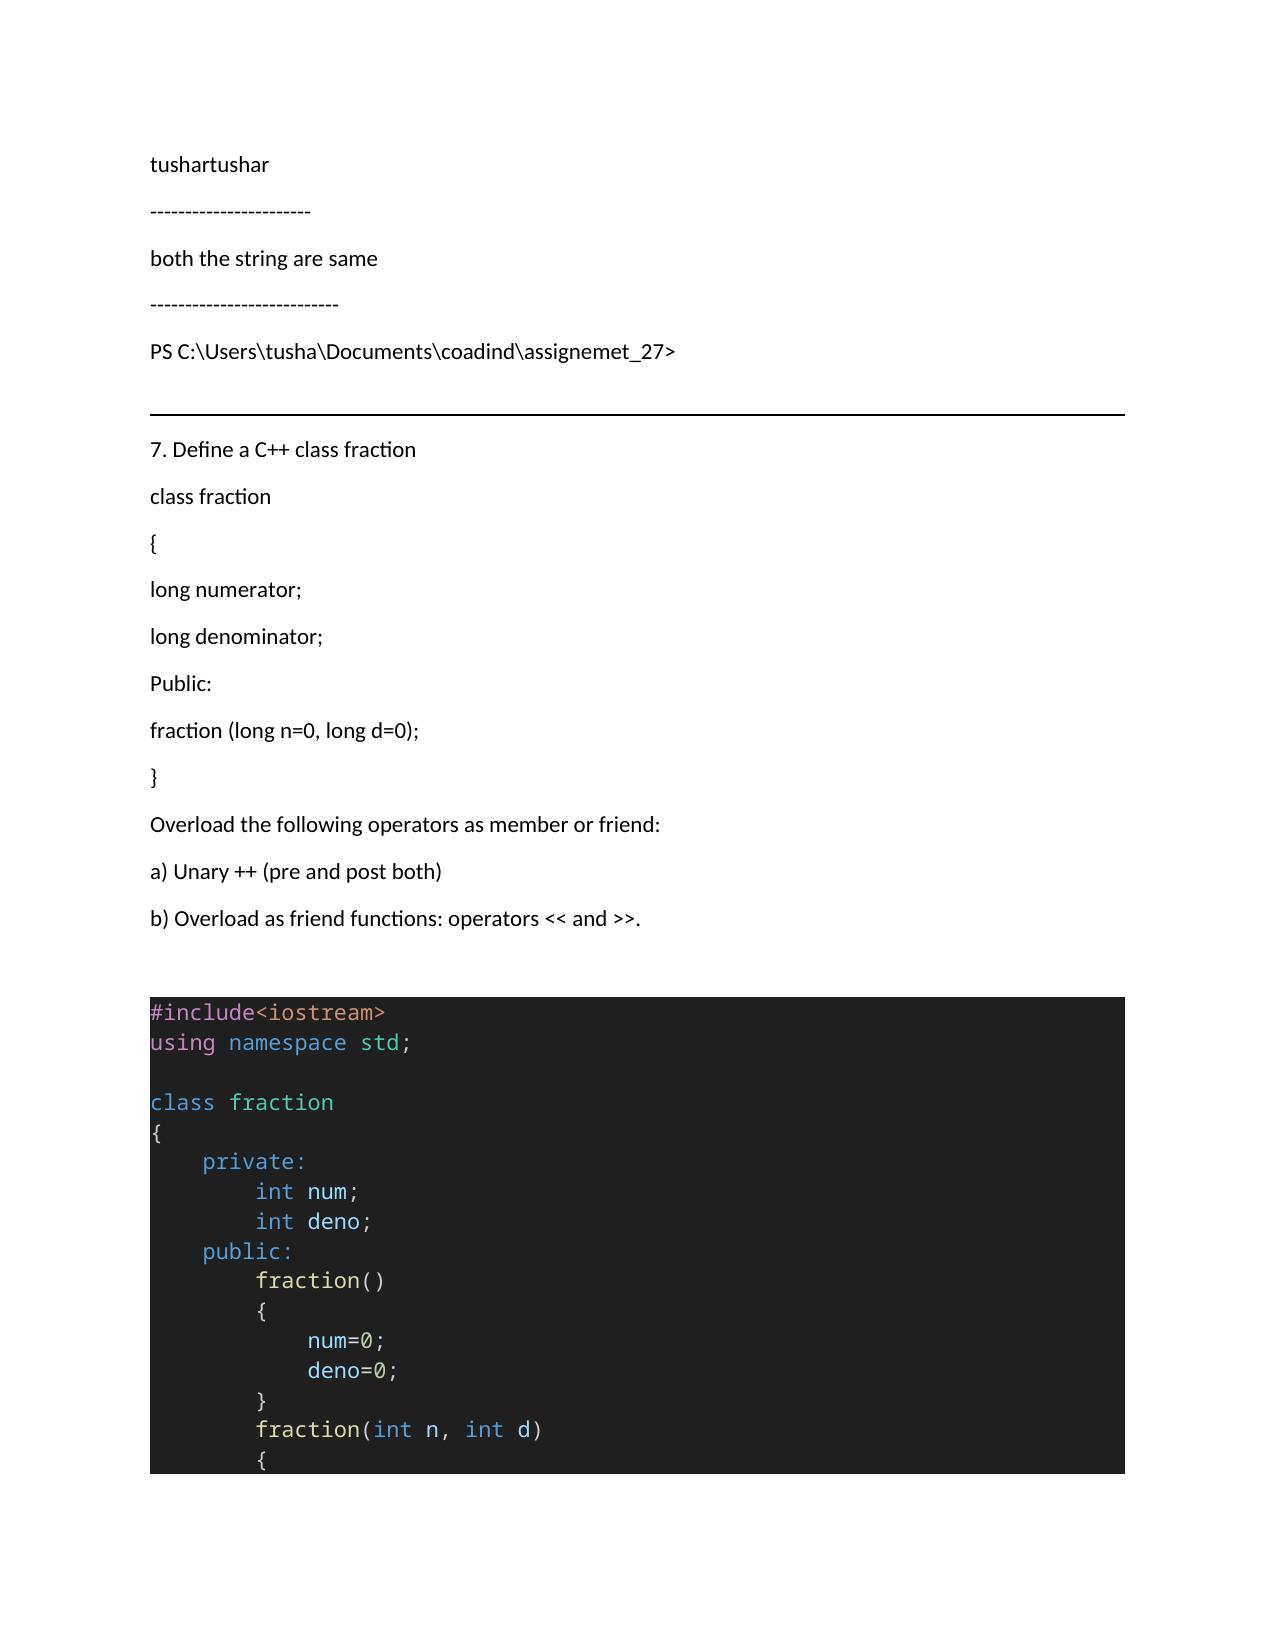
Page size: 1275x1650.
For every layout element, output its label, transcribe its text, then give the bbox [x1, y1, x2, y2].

text tushartushar [150, 150, 1125, 178]
text Public: [150, 669, 1125, 697]
text b) Overload as friend functions: operators << and >>. [150, 904, 1125, 932]
text { [150, 1117, 1125, 1146]
text { [150, 529, 1125, 557]
text class fraction [150, 1087, 1125, 1117]
text { [150, 1444, 1125, 1474]
text long numerator; [150, 576, 1125, 603]
text class fraction [150, 482, 1125, 510]
text Overload the following operators as member or friend: [150, 810, 1125, 838]
text ----------------------- [150, 197, 1125, 225]
text } [150, 763, 1125, 791]
text PS C:\Users\tusha\Documents\coadind\assignemet_27> [150, 337, 1125, 366]
text a) Unary ++ (pre and post both) [150, 857, 1125, 885]
text { [150, 1295, 1125, 1325]
text #include<iostream> [150, 997, 1125, 1027]
text } [150, 1385, 1125, 1414]
text fraction (long n=0, long d=0); [150, 716, 1125, 744]
text fraction() [150, 1266, 1125, 1295]
text int deno; [150, 1206, 1125, 1236]
text both the string are same [150, 244, 1125, 272]
text private: [150, 1146, 1125, 1176]
text deno=0; [150, 1355, 1125, 1385]
text public: [150, 1236, 1125, 1266]
text 7. Define a C++ class fraction [150, 435, 1125, 463]
text fraction(int n, int d) [150, 1414, 1125, 1444]
text int num; [150, 1176, 1125, 1206]
text using namespace std; [150, 1027, 1125, 1057]
text long denominator; [150, 622, 1125, 650]
text --------------------------- [150, 291, 1125, 319]
text num=0; [150, 1325, 1125, 1355]
